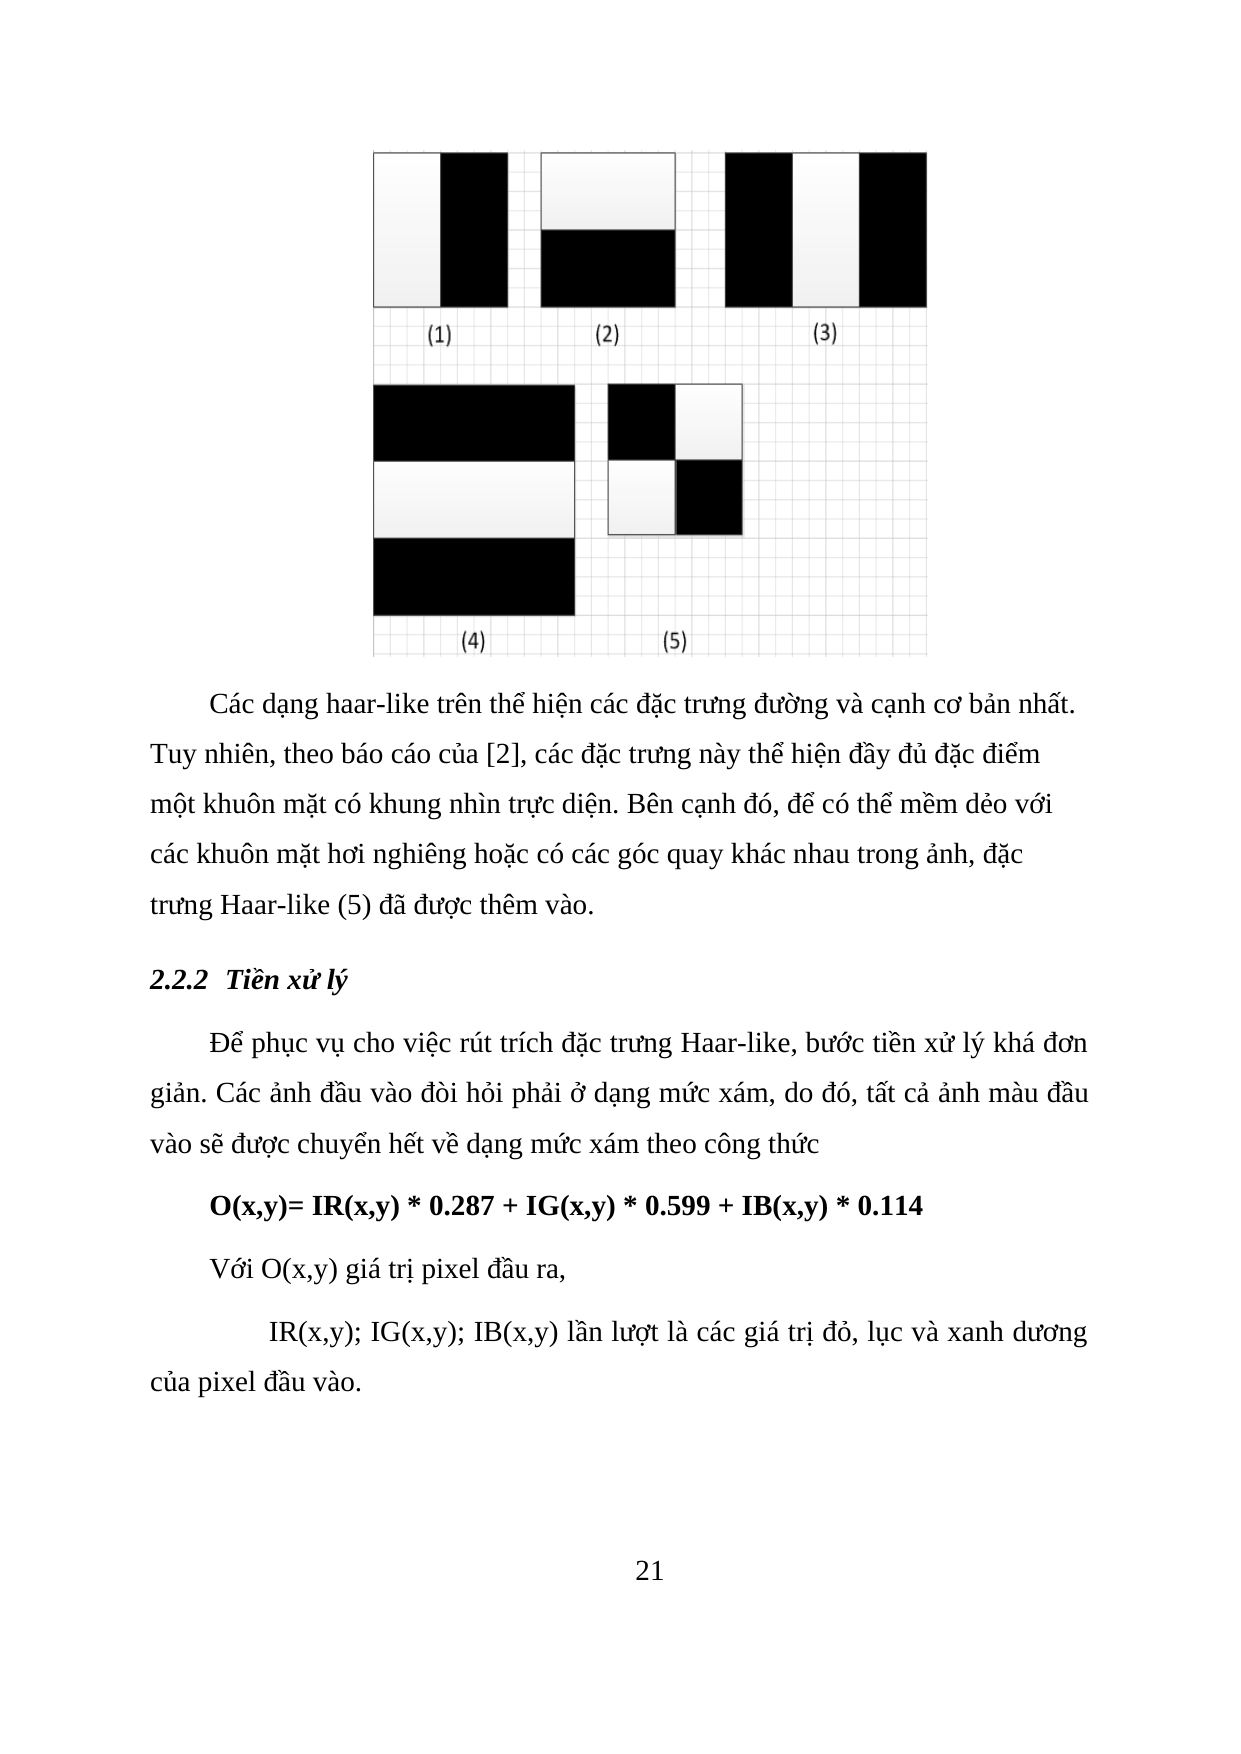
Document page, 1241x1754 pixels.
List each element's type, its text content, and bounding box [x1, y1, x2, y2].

subtitle Tiền xử lý [150, 962, 1090, 996]
text IR(x,y); IG(x,y); IB(x,y) lần lượt là các giá trị đỏ, lục và xanh dương của pixel đầu vào. [150, 1314, 1090, 1398]
text Để phục vụ cho việc rút trích đặc trưng Haar-like, bước tiền xử lý khá đơn giản. Các ảnh đầu vào đòi hỏi phải ở dạng mức xám, do đó, tất cả ảnh màu đầu vào sẽ được chuyển hết về dạng mức xám theo công thức [150, 1025, 1090, 1159]
text Các dạng haar-like trên thể hiện các đặc trưng đường và cạnh cơ bản nhất. Tuy nhiên, theo báo cáo của [2], các đặc trưng này thể hiện đầy đủ đặc điểm một khuôn mặt có khung nhìn trực diện. Bên cạnh đó, để có thể mềm dẻo với các khuôn mặt hơi nghiêng hoặc có các góc quay khác nhau trong ảnh, đặc trưng Haar-like (5) đã được thêm vào. [150, 686, 1090, 921]
picture [371, 150, 928, 657]
text Với O(x,y) giá trị pixel đầu ra, [150, 1251, 1090, 1285]
text O(x,y)= IR(x,y) * 0.287 + IG(x,y) * 0.599 + IB(x,y) * 0.114 [150, 1188, 1090, 1222]
